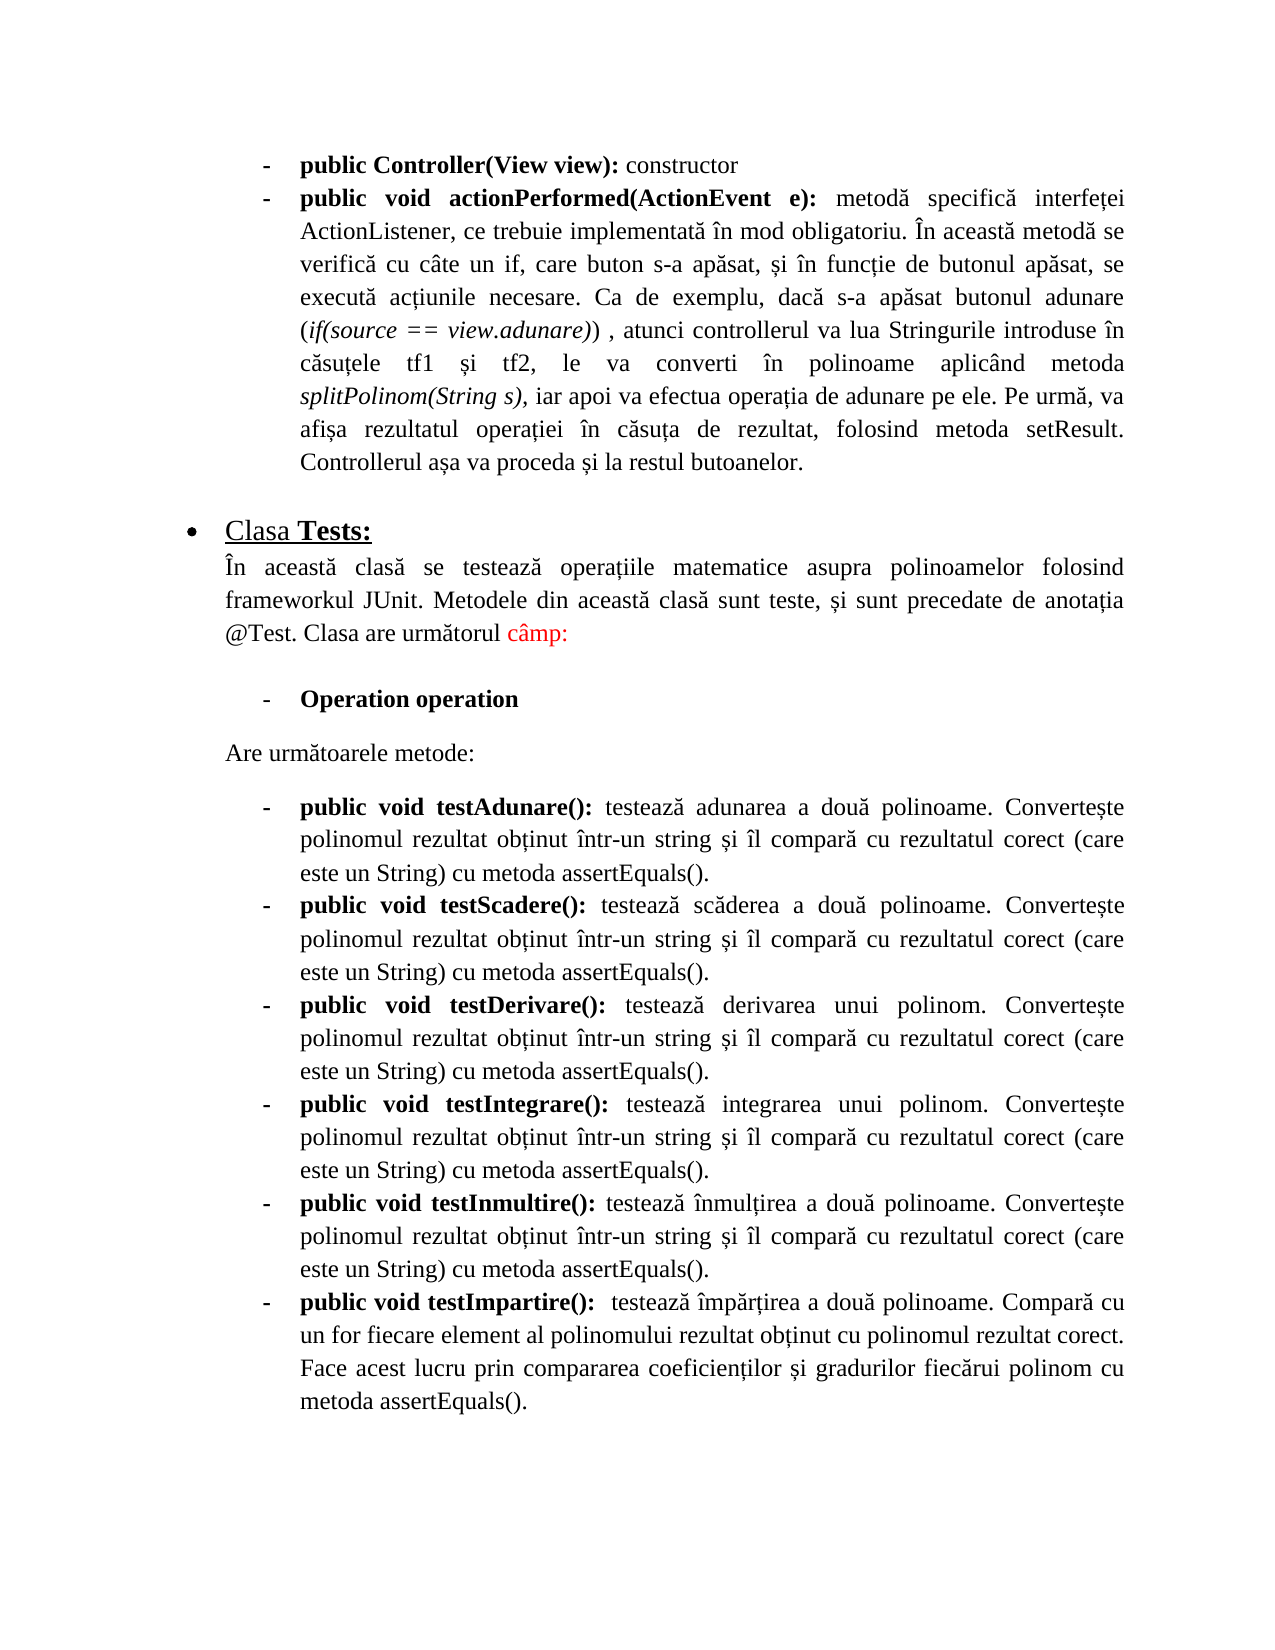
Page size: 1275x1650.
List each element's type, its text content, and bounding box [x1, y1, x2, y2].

list public Controller(View view): constructor [262, 150, 1125, 179]
text Are următoarele metode: [225, 738, 1125, 766]
list În această clasă se testează operațiile matematice asupra polinoamelor folosind frameworkul JUnit. Metodele din această clasă sunt teste, și sunt precedate de anotația @Test. Clasa are următorul câmp: [225, 552, 1125, 647]
list public void testScadere(): testează scăderea a două polinoame. Convertește polinomul rezultat obținut într-un string și îl compară cu rezultatul corect (care este un String) cu metoda assertEquals(). [262, 891, 1125, 985]
list Clasa Tests: [187, 513, 1125, 547]
list public void testAdunare(): testează adunarea a două polinoame. Convertește polinomul rezultat obținut într-un string și îl compară cu rezultatul corect (care este un String) cu metoda assertEquals(). [262, 792, 1125, 886]
list public void actionPerformed(ActionEvent e): metodă specifică interfeței ActionListener, ce trebuie implementată în mod obligatoriu. În această metodă se verifică cu câte un if, care buton s-a apăsat, și în funcție de butonul apăsat, se execută acțiunile necesare. Ca de exemplu, dacă s-a apăsat butonul adunare (if(source == view.adunare)) , atunci controllerul va lua Stringurile introduse în căsuțele tf1 și tf2, le va converti în polinoame aplicând metoda splitPolinom(String s), iar apoi va efectua operația de adunare pe ele. Pe urmă, va afișa rezultatul operației în căsuța de rezultat, folosind metoda setResult. Controllerul așa va proceda și la restul butoanelor. [262, 183, 1125, 476]
list public void testDerivare(): testează derivarea unui polinom. Convertește polinomul rezultat obținut într-un string și îl compară cu rezultatul corect (care este un String) cu metoda assertEquals(). [262, 990, 1125, 1084]
list public void testInmultire(): testează înmulțirea a două polinoame. Convertește polinomul rezultat obținut într-un string și îl compară cu rezultatul corect (care este un String) cu metoda assertEquals(). [262, 1188, 1125, 1283]
list public void testImpartire(): testează împărțirea a două polinoame. Compară cu un for fiecare element al polinomului rezultat obținut cu polinomul rezultat corect. Face acest lucru prin compararea coeficienților și gradurilor fiecărui polinom cu metoda assertEquals(). [262, 1287, 1125, 1415]
list public void testIntegrare(): testează integrarea unui polinom. Convertește polinomul rezultat obținut într-un string și îl compară cu rezultatul corect (care este un String) cu metoda assertEquals(). [262, 1089, 1125, 1183]
list Operation operation [262, 684, 1125, 713]
